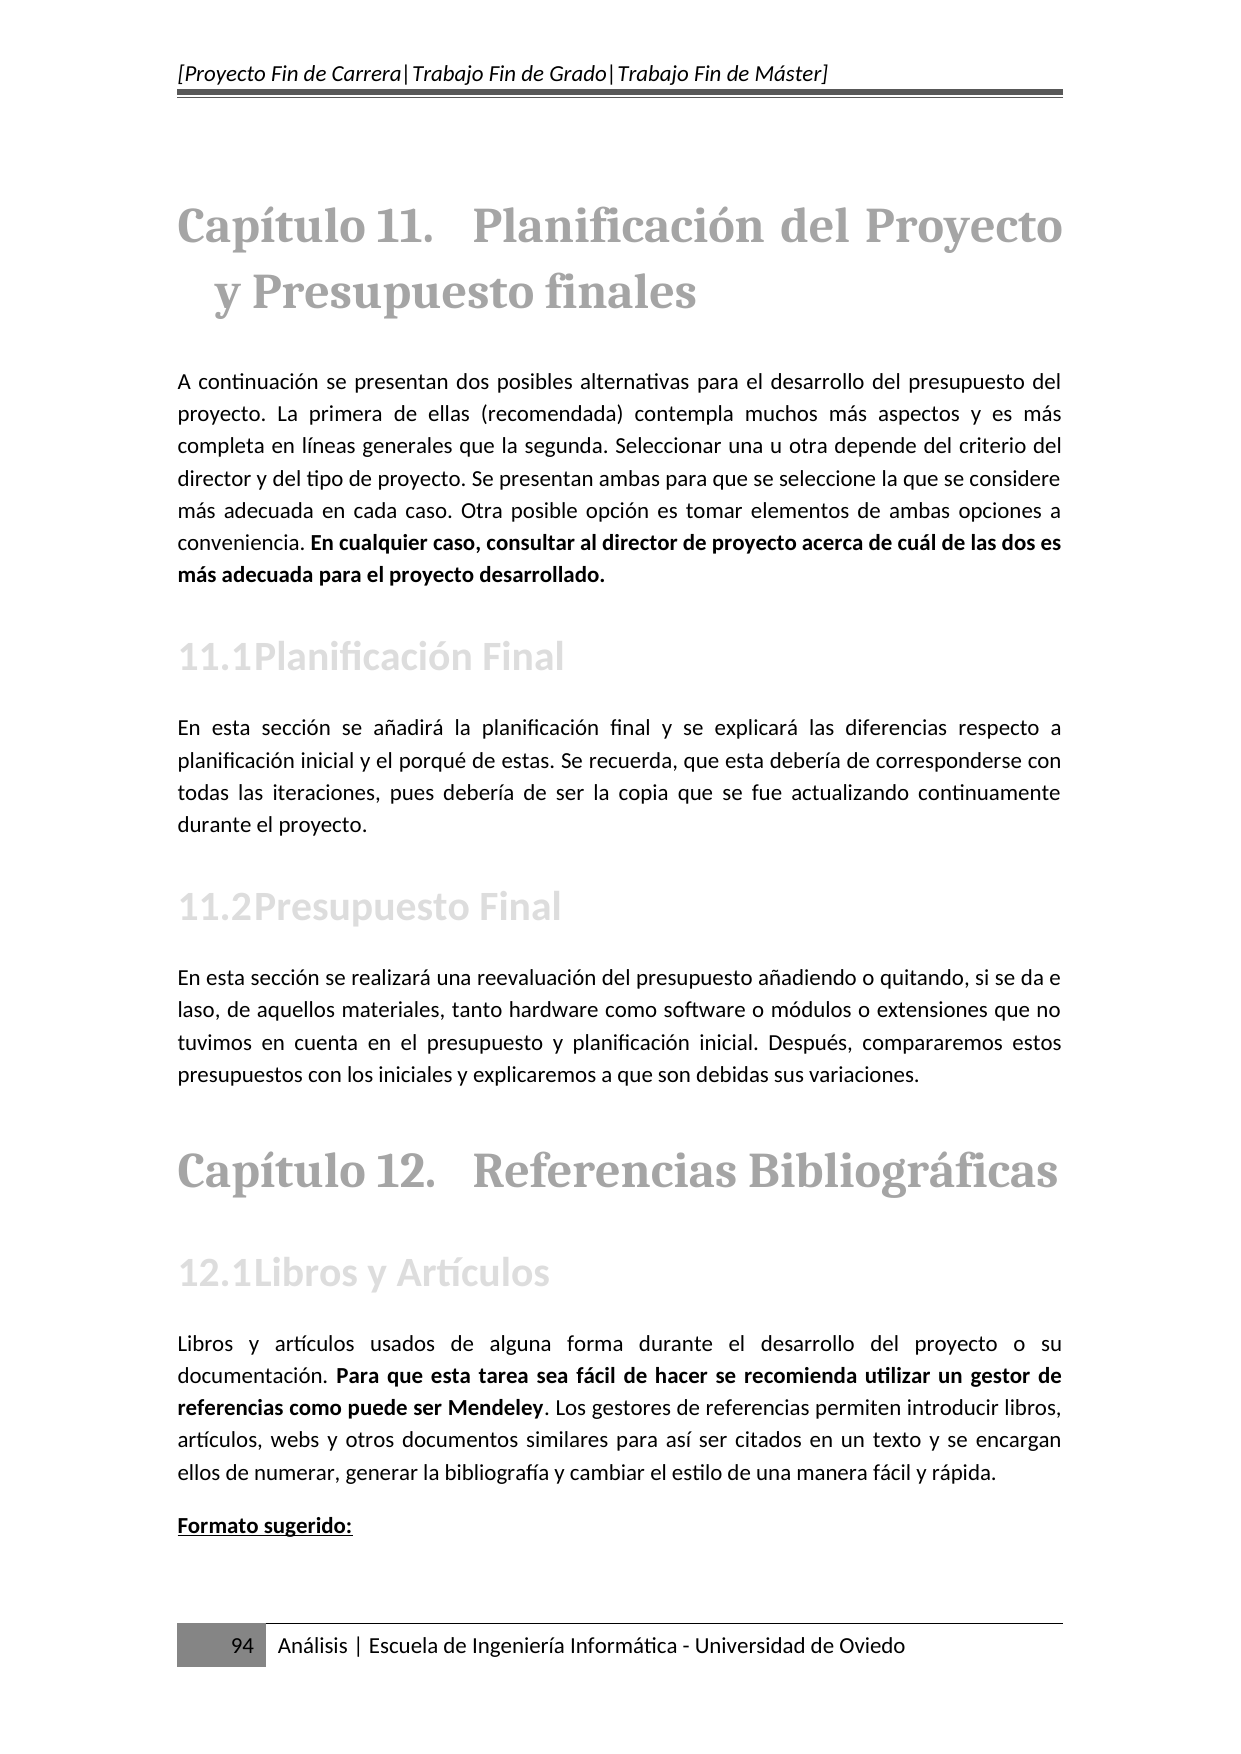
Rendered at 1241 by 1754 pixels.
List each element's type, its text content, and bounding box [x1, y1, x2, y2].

subtitle Planificación del Proyecto y Presupuesto finales [177, 198, 1063, 321]
text A continuación se presentan dos posibles alternativas para el desarrollo del presupuesto del proyecto. La primera de ellas (recomendada) contempla muchos más aspectos y es más completa en líneas generales que la segunda. Seleccionar una u otra depende del criterio del director y del tipo de proyecto. Se presentan ambas para que se seleccione la que se considere más adecuada en cada caso. Otra posible opción es tomar elementos de ambas opciones a conveniencia. En cualquier caso, consultar al director de proyecto acerca de cuál de las dos es más adecuada para el proyecto desarrollado. [177, 367, 1063, 588]
text Libros y artículos usados de alguna forma durante el desarrollo del proyecto o su documentación. Para que esta tarea sea fácil de hacer se recomienda utilizar un gestor de referencias como puede ser Mendeley. Los gestores de referencias permiten introducir libros, artículos, webs y otros documentos similares para así ser citados en un texto y se encargan ellos de numerar, generar la bibliografía y cambiar el estilo de una manera fácil y rápida. [177, 1329, 1063, 1486]
text Formato sugerido: [177, 1511, 1063, 1539]
subtitle Referencias Bibliográficas [177, 1142, 1063, 1199]
subtitle Libros y Artículos [177, 1246, 1063, 1296]
text En esta sección se realizará una reevaluación del presupuesto añadiendo o quitando, si se da e laso, de aquellos materiales, tanto hardware como software o módulos o extensiones que no tuvimos en cuenta en el presupuesto y planificación inicial. Después, compararemos estos presupuestos con los iniciales y explicaremos a que son debidas sus variaciones. [177, 963, 1063, 1088]
subtitle Presupuesto Final [177, 880, 1063, 931]
text En esta sección se añadirá la planificación final y se explicará las diferencias respecto a planificación inicial y el porqué de estas. Se recuerda, que esta debería de corresponderse con todas las iteraciones, pues debería de ser la copia que se fue actualizando continuamente durante el proyecto. [177, 713, 1063, 838]
subtitle Planificación Final [177, 630, 1063, 681]
